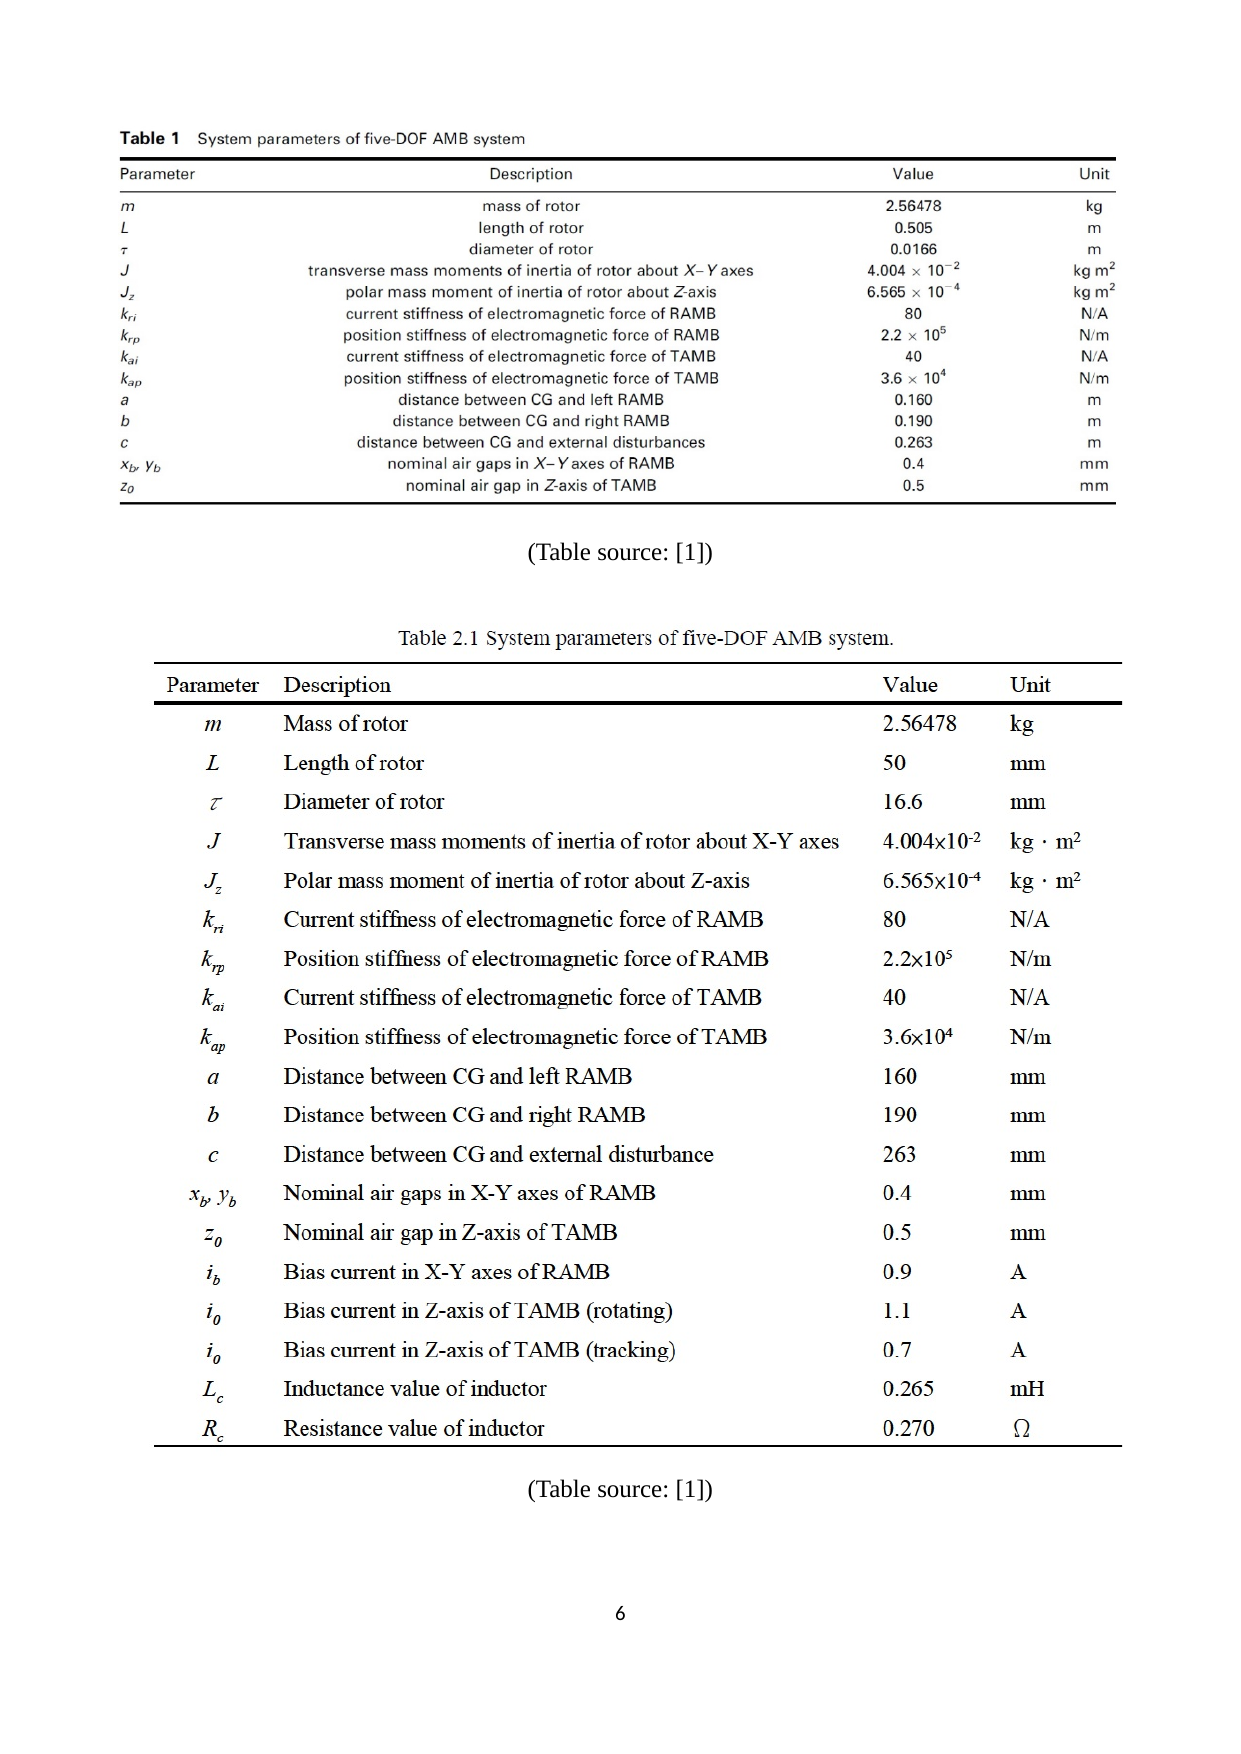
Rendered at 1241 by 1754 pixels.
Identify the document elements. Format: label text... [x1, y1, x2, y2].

text (Table source: [1]) [118, 1470, 1122, 1508]
text (Table source: [1]) [118, 533, 1122, 570]
picture [118, 120, 1123, 511]
picture [118, 607, 1123, 1464]
